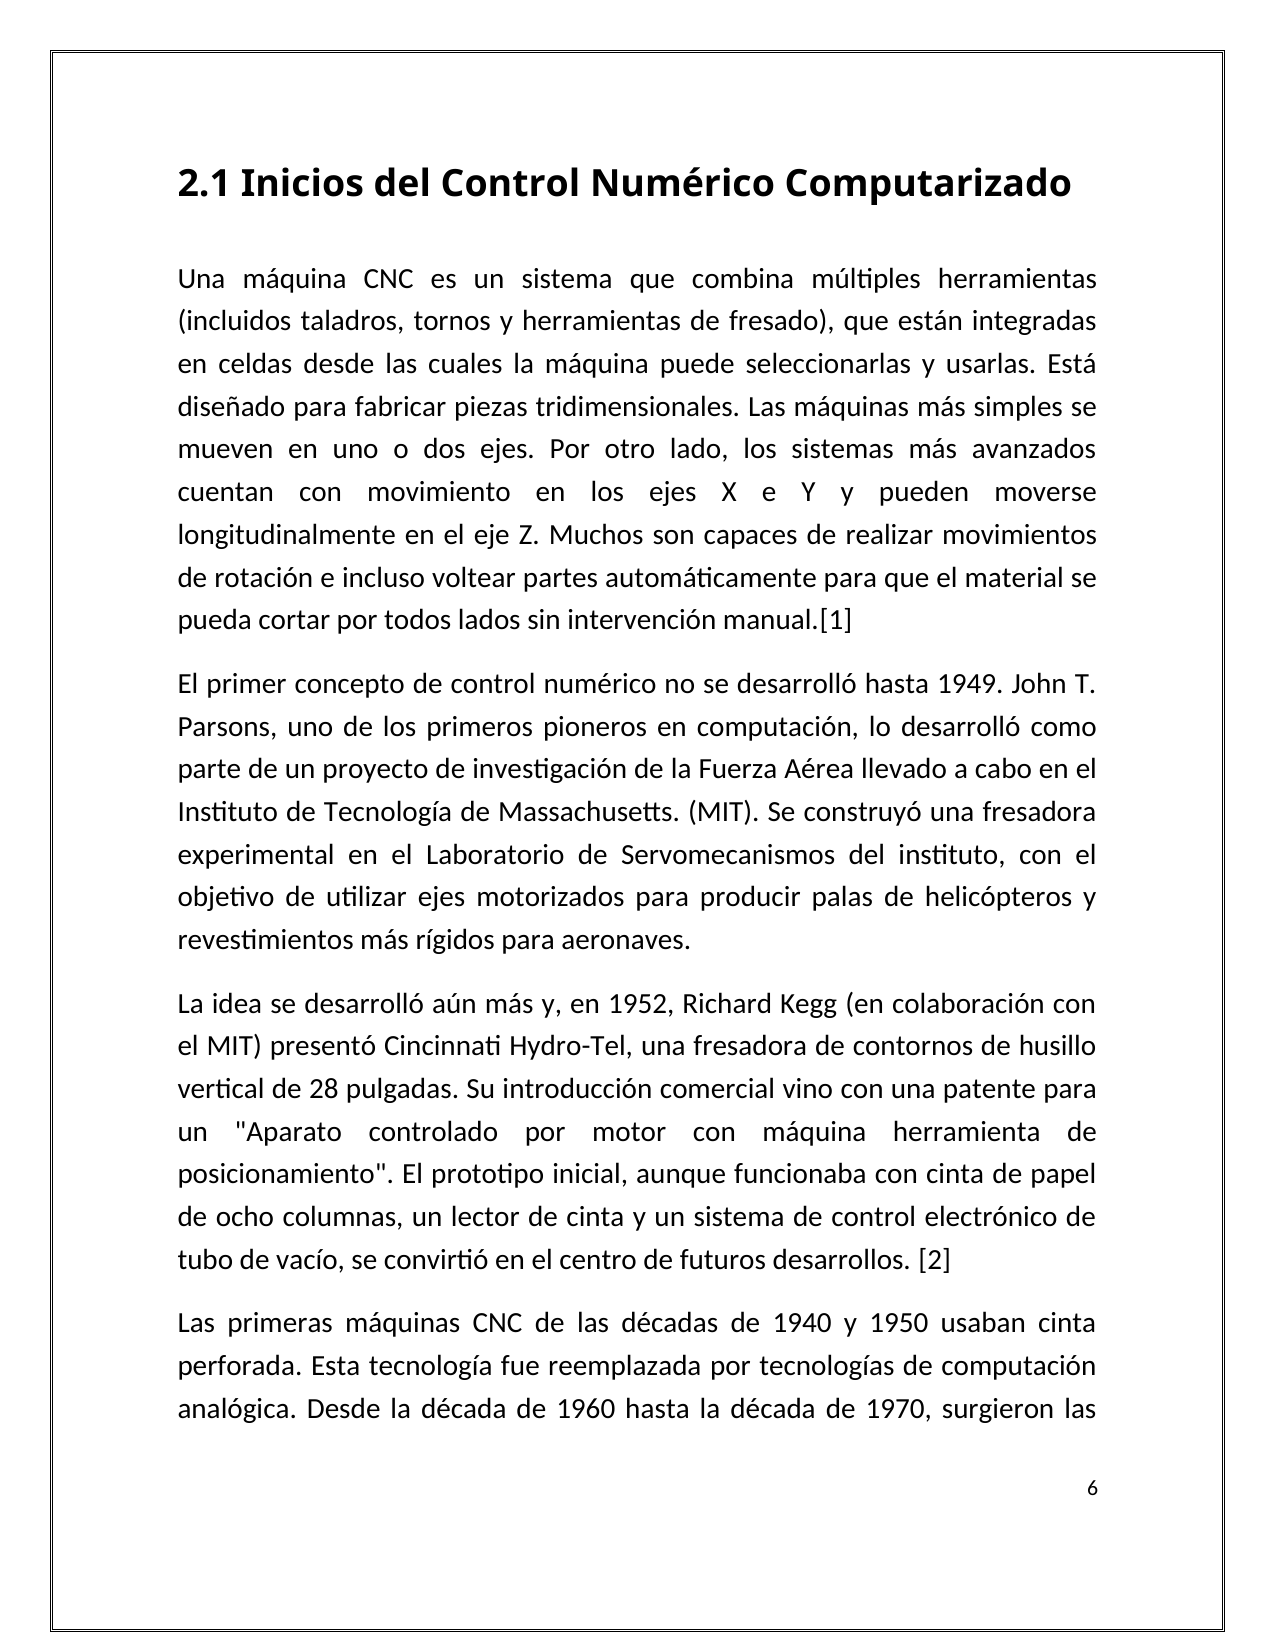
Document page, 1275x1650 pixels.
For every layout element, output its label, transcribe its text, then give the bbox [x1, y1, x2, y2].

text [177, 1304, 1098, 1426]
text La idea se desarrolló aún más y, en 1952, Richard Kegg (en colaboración con el MIT) presentó Cincinnati Hydro-Tel, una fresadora de contornos de husillo vertical de 28 pulgadas. Su introducción comercial vino con una patente para un "Aparato controlado por motor con máquina herramienta de posicionamiento". El prototipo inicial, aunque funcionaba con cinta de papel de ocho columnas, un lector de cinta y un sistema de control electrónico de tubo de vacío, se convirtió en el centro de futuros desarrollos. [177, 985, 1098, 1277]
subtitle 2.1 Inicios del Control Numérico Computarizado [177, 156, 1098, 207]
text Una máquina CNC es un sistema que combina múltiples herramientas (incluidos taladros, tornos y herramientas de fresado), que están integradas en celdas desde las cuales la máquina puede seleccionarlas y usarlas. Está diseñado para fabricar piezas tridimensionales. Las máquinas más simples se mueven en uno o dos ejes. Por otro lado, los sistemas más avanzados cuentan con movimiento en los ejes X e Y y pueden moverse longitudinalmente en el eje Z. Muchos son capaces de realizar movimientos de rotación e incluso voltear partes automáticamente para que el material se pueda cortar por todos lados sin intervención manual. [177, 260, 1098, 637]
text El primer concepto de control numérico no se desarrolló hasta 1949. John T. Parsons, uno de los primeros pioneros en computación, lo desarrolló como parte de un proyecto de investigación de la Fuerza Aérea llevado a cabo en el Instituto de Tecnología de Massachusetts. (MIT). Se construyó una fresadora experimental en el Laboratorio de Servomecanismos del instituto, con el objetivo de utilizar ejes motorizados para producir palas de helicópteros y revestimientos más rígidos para aeronaves. [177, 665, 1098, 957]
